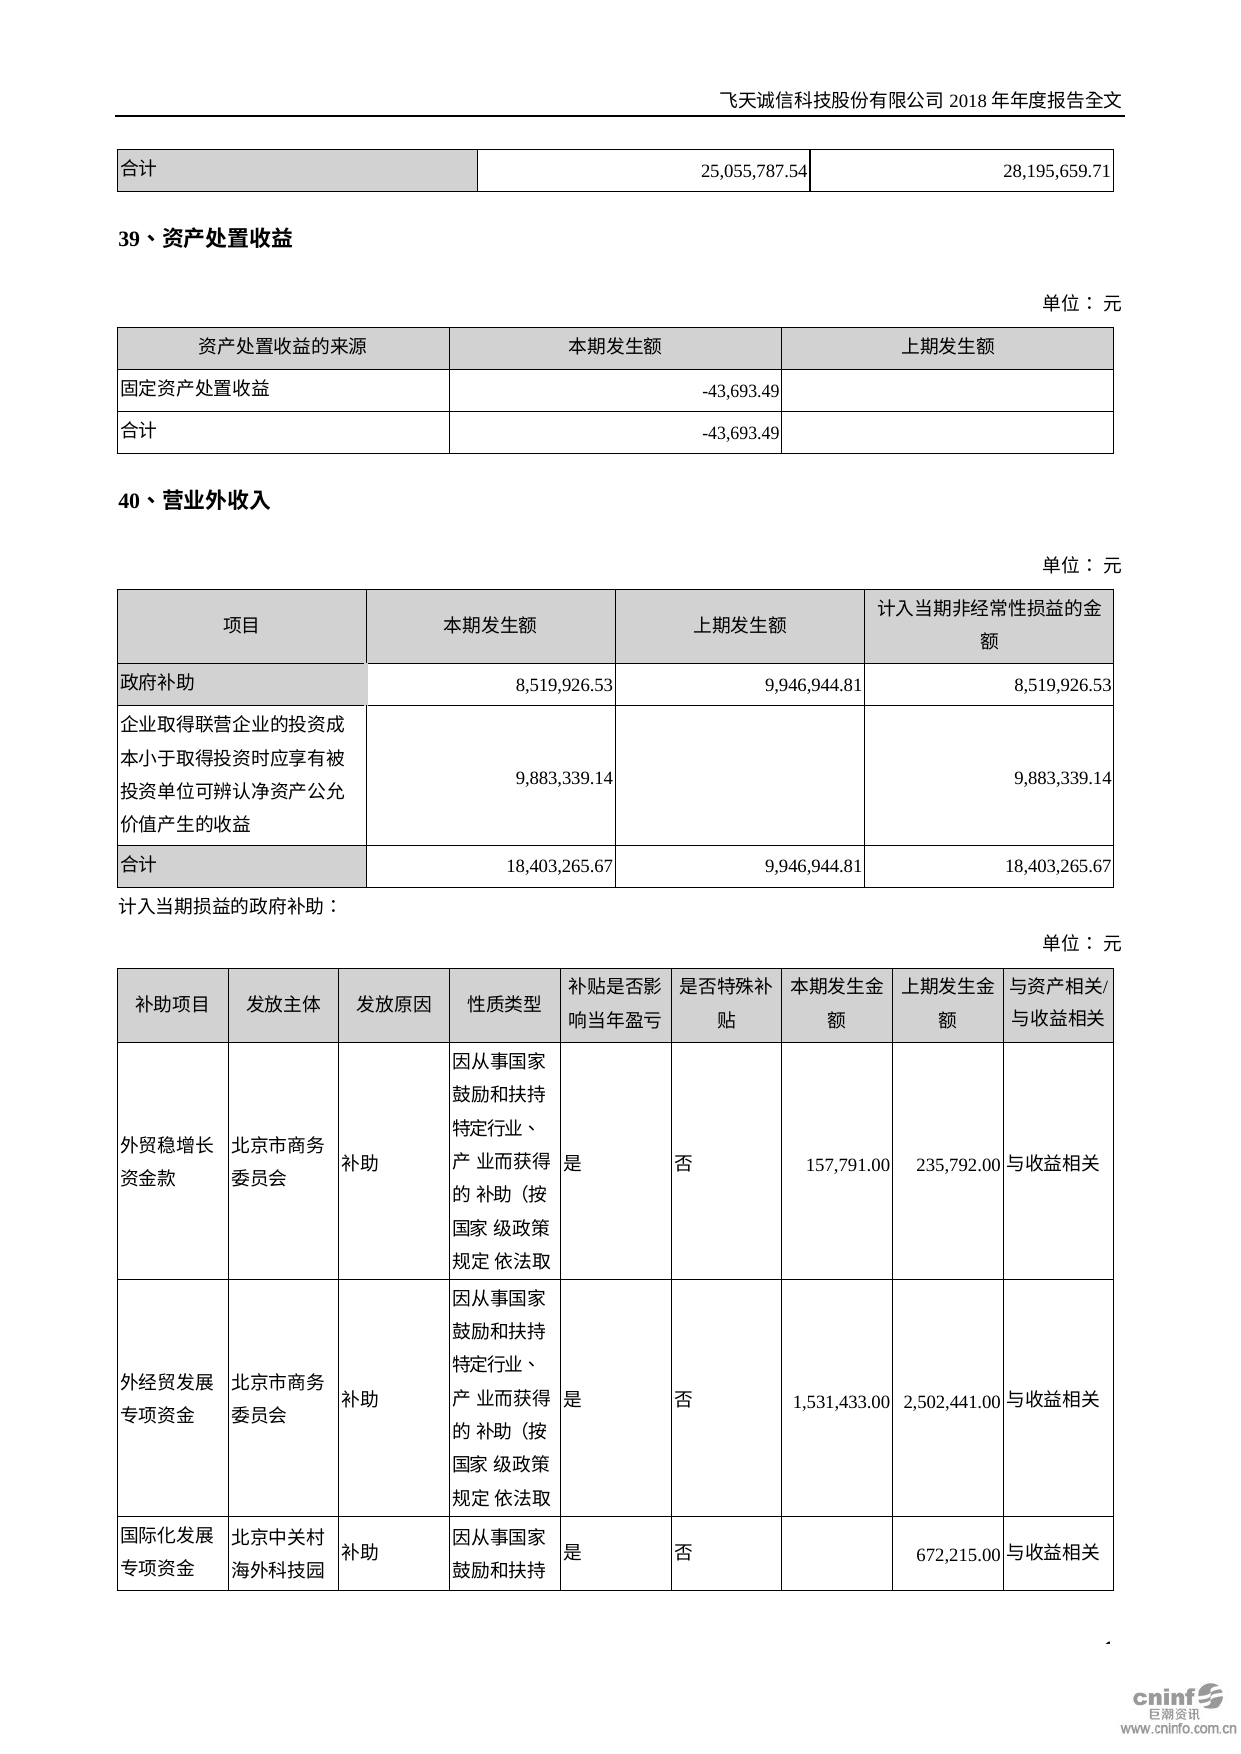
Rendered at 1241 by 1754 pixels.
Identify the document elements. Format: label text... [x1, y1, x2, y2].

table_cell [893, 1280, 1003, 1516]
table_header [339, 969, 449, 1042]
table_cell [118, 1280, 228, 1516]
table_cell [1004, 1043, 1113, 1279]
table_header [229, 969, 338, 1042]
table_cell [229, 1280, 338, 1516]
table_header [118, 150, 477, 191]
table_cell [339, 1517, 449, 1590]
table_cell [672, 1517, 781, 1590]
text 单位： 元 [102, 552, 1122, 578]
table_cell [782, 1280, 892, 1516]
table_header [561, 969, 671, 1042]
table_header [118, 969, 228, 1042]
subtitle 40、营业外收入 [118, 485, 1156, 514]
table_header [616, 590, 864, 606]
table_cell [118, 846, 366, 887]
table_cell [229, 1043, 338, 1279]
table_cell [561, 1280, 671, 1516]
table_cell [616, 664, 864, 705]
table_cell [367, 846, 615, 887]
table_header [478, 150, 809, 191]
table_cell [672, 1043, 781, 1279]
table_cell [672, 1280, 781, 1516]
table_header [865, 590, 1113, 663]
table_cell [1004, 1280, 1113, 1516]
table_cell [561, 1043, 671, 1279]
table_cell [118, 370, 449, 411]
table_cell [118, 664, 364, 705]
text 计入当期损益的政府补助： [118, 893, 1156, 918]
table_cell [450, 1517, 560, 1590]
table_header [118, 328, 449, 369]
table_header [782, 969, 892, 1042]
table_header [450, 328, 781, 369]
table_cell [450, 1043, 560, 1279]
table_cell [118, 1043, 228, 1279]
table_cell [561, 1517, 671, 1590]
text 单位： 元 [102, 290, 1122, 316]
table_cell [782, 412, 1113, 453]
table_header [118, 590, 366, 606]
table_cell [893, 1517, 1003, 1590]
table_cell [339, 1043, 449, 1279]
subtitle 39、资产处置收益 [118, 223, 1156, 253]
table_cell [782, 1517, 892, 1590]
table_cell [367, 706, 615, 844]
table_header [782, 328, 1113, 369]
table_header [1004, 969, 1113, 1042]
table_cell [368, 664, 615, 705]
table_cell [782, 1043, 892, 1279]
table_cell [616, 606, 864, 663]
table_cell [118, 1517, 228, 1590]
picture [1115, 1680, 1240, 1737]
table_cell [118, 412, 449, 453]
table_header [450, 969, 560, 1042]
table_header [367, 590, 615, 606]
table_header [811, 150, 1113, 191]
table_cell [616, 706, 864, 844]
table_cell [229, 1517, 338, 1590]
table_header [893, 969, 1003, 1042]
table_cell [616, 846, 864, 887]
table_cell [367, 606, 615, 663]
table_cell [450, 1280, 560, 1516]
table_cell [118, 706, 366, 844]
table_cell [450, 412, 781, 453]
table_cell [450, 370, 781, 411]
text 单位： 元 [102, 931, 1122, 956]
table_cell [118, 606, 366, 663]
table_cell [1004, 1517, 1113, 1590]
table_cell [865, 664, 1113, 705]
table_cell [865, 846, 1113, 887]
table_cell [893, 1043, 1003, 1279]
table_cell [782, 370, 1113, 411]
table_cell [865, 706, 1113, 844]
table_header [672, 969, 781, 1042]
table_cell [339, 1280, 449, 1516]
